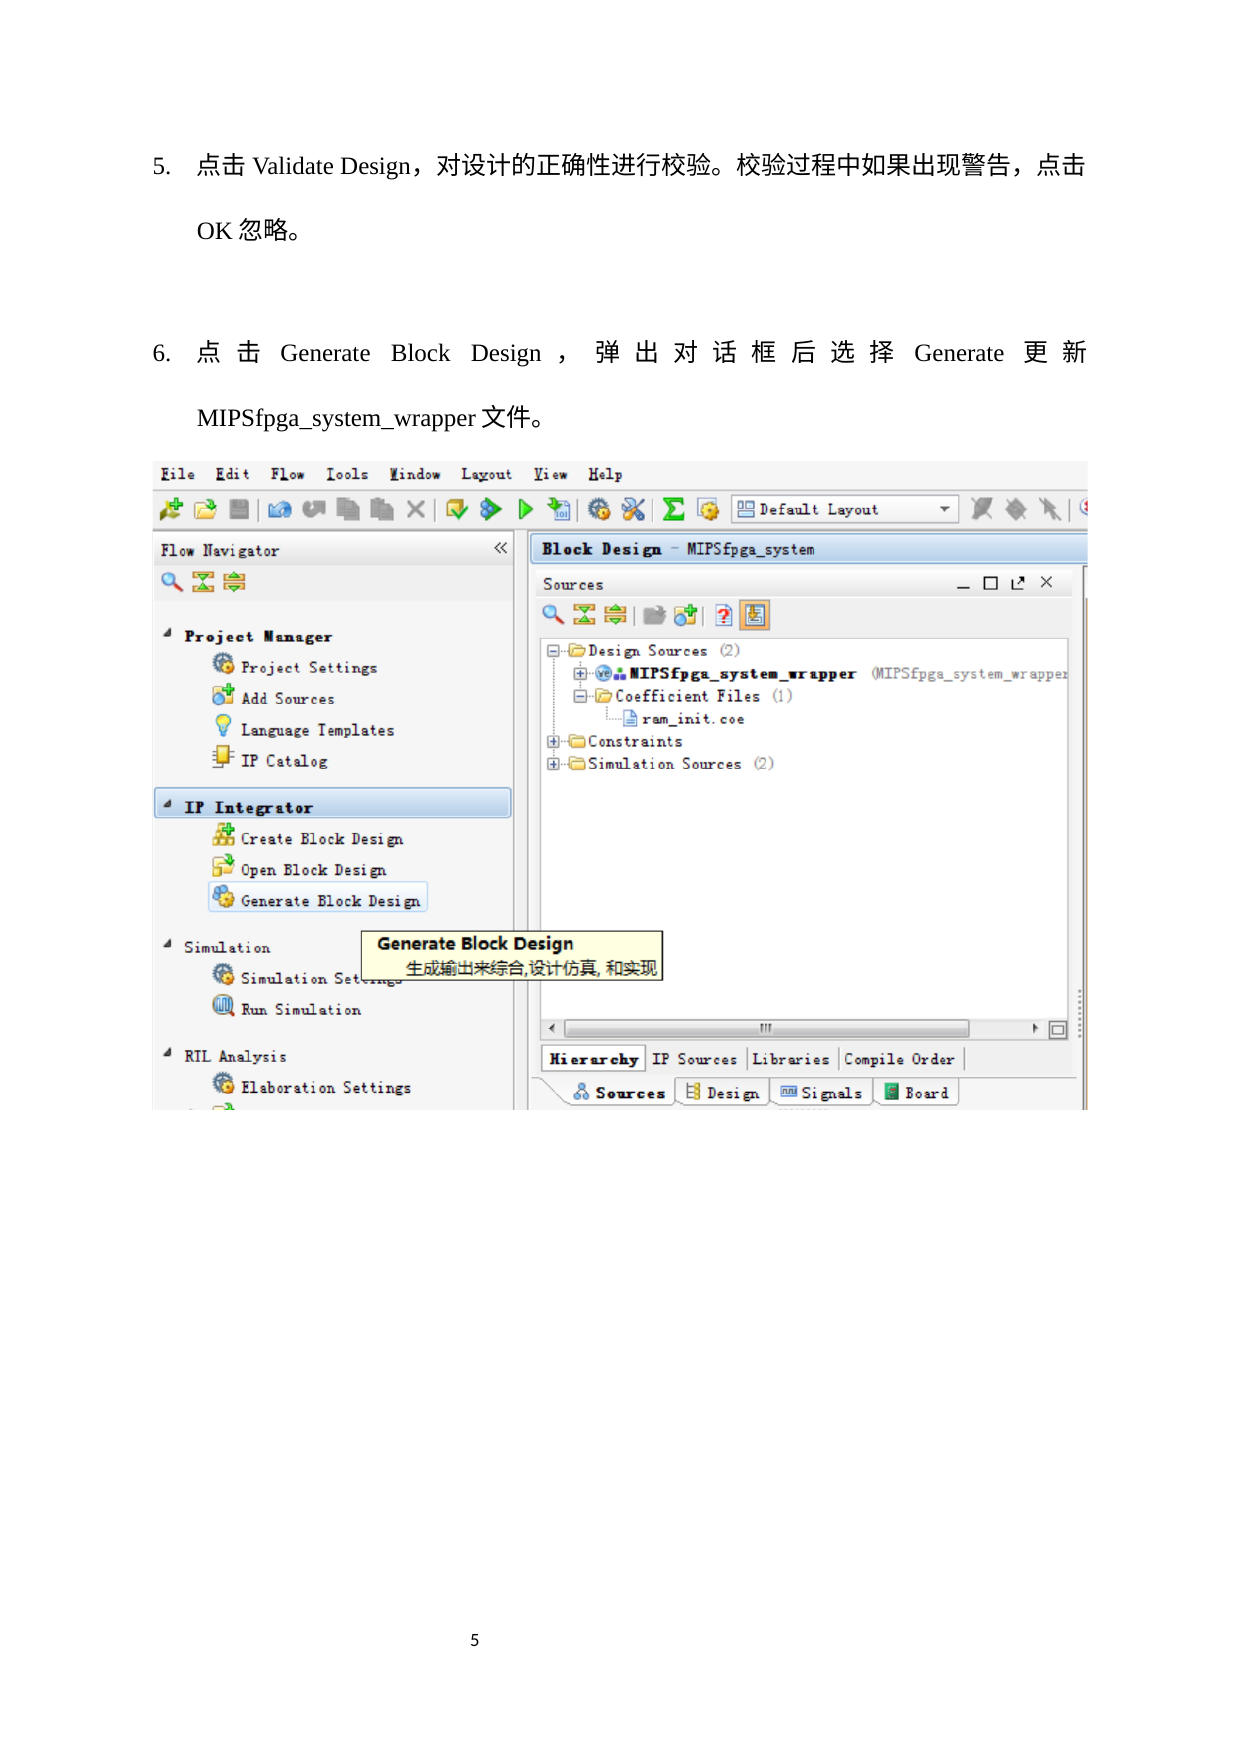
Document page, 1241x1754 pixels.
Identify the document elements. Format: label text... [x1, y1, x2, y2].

picture [152, 461, 1088, 1110]
list 点击Validate Design，对设计的正确性进行校验。校验过程中如果出现警告，点击OK忽略。 [152, 131, 1088, 261]
list 点击Generate Block Design，弹出对话框后选择Generate更新MIPSfpga_system_wrapper文件。 [152, 318, 1088, 448]
